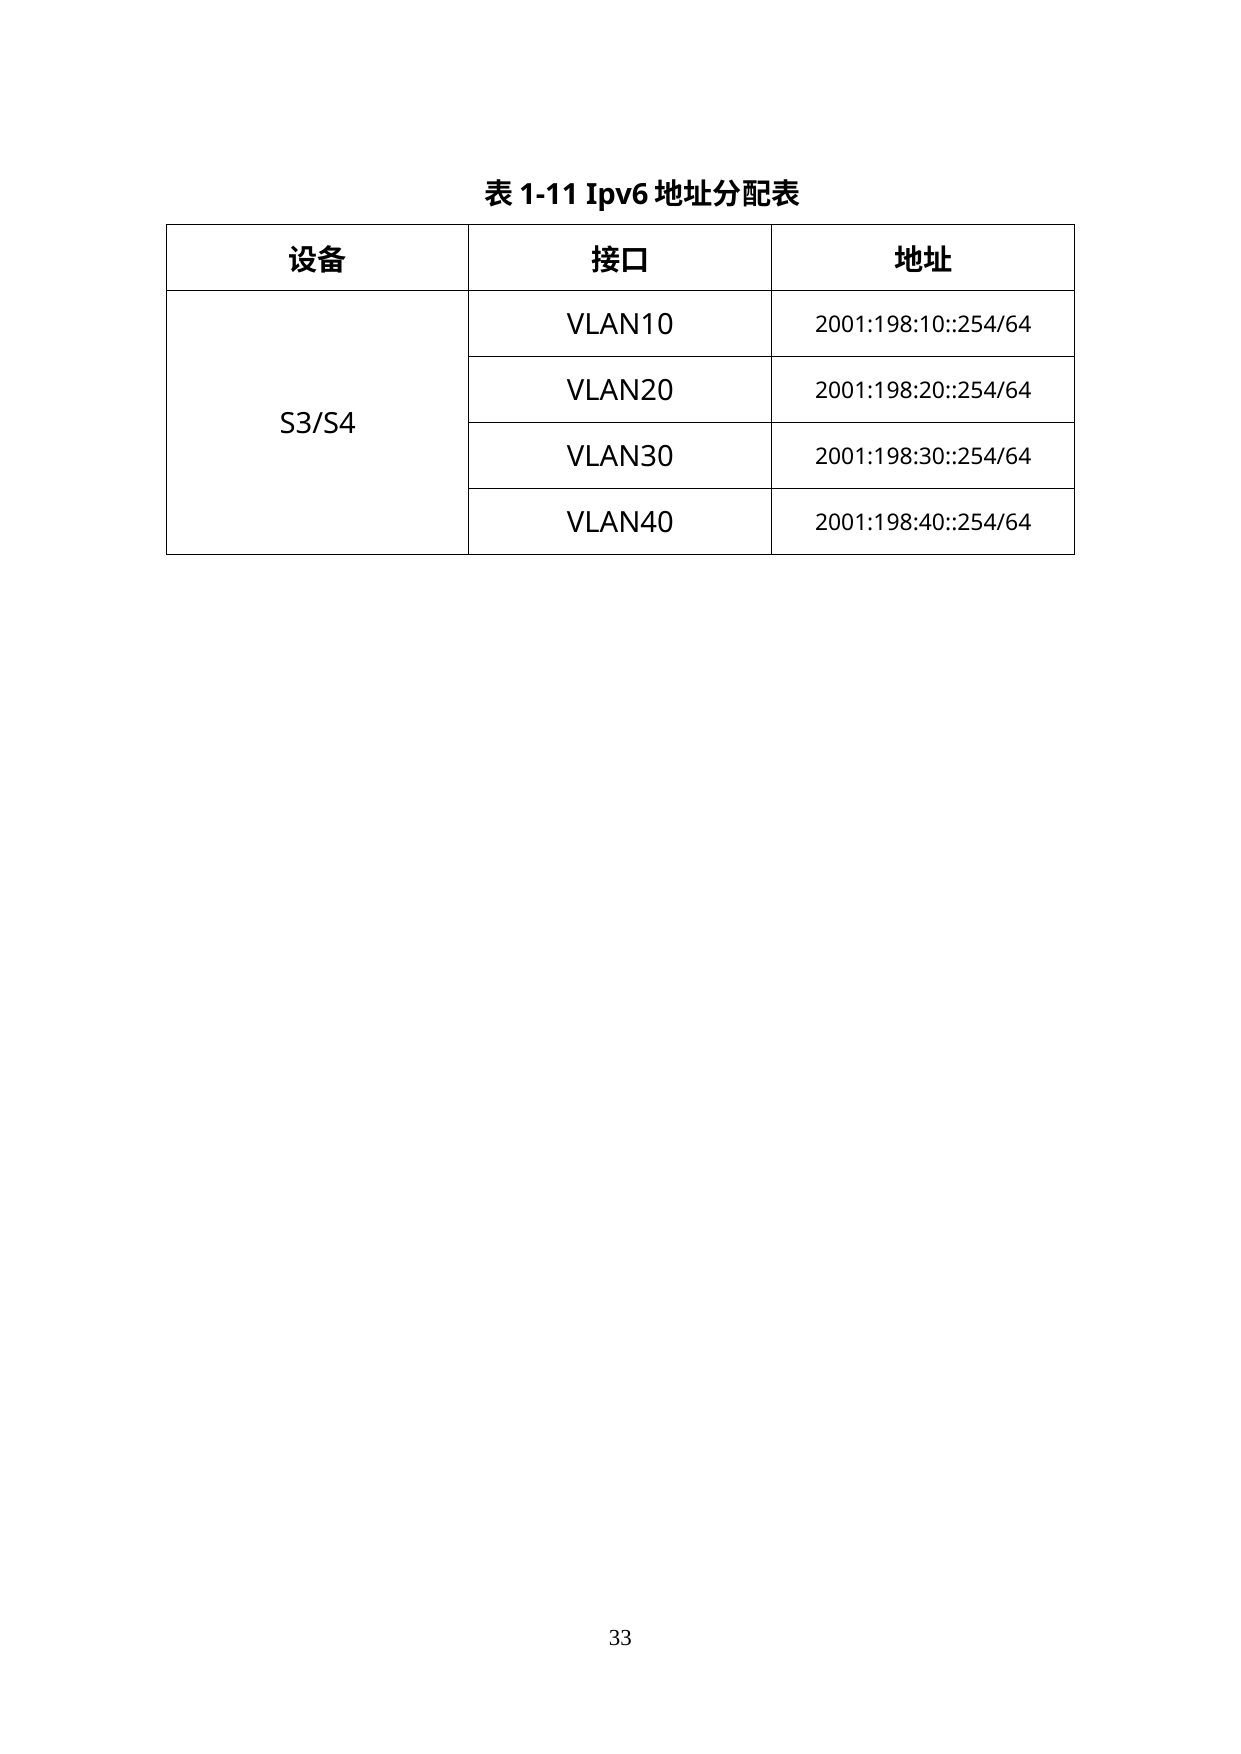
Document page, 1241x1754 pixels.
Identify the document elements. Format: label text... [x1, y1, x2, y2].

text 表1-11 Ipv6地址分配表 [177, 159, 1063, 224]
table_cell VLAN20 [469, 357, 771, 422]
table_cell 2001:198:40::254/64 [772, 489, 1074, 554]
table_cell 2001:198:20::254/64 [772, 357, 1074, 422]
table_header 设备 [167, 225, 468, 290]
table_cell S3/S4 [167, 291, 468, 554]
table_cell VLAN10 [469, 291, 771, 356]
table_cell 2001:198:30::254/64 [772, 423, 1074, 488]
table_cell 2001:198:10::254/64 [772, 291, 1074, 356]
table_cell VLAN40 [469, 489, 771, 554]
table_header 地址 [772, 225, 1074, 290]
table_header 接口 [469, 225, 771, 290]
table_cell VLAN30 [469, 423, 771, 488]
